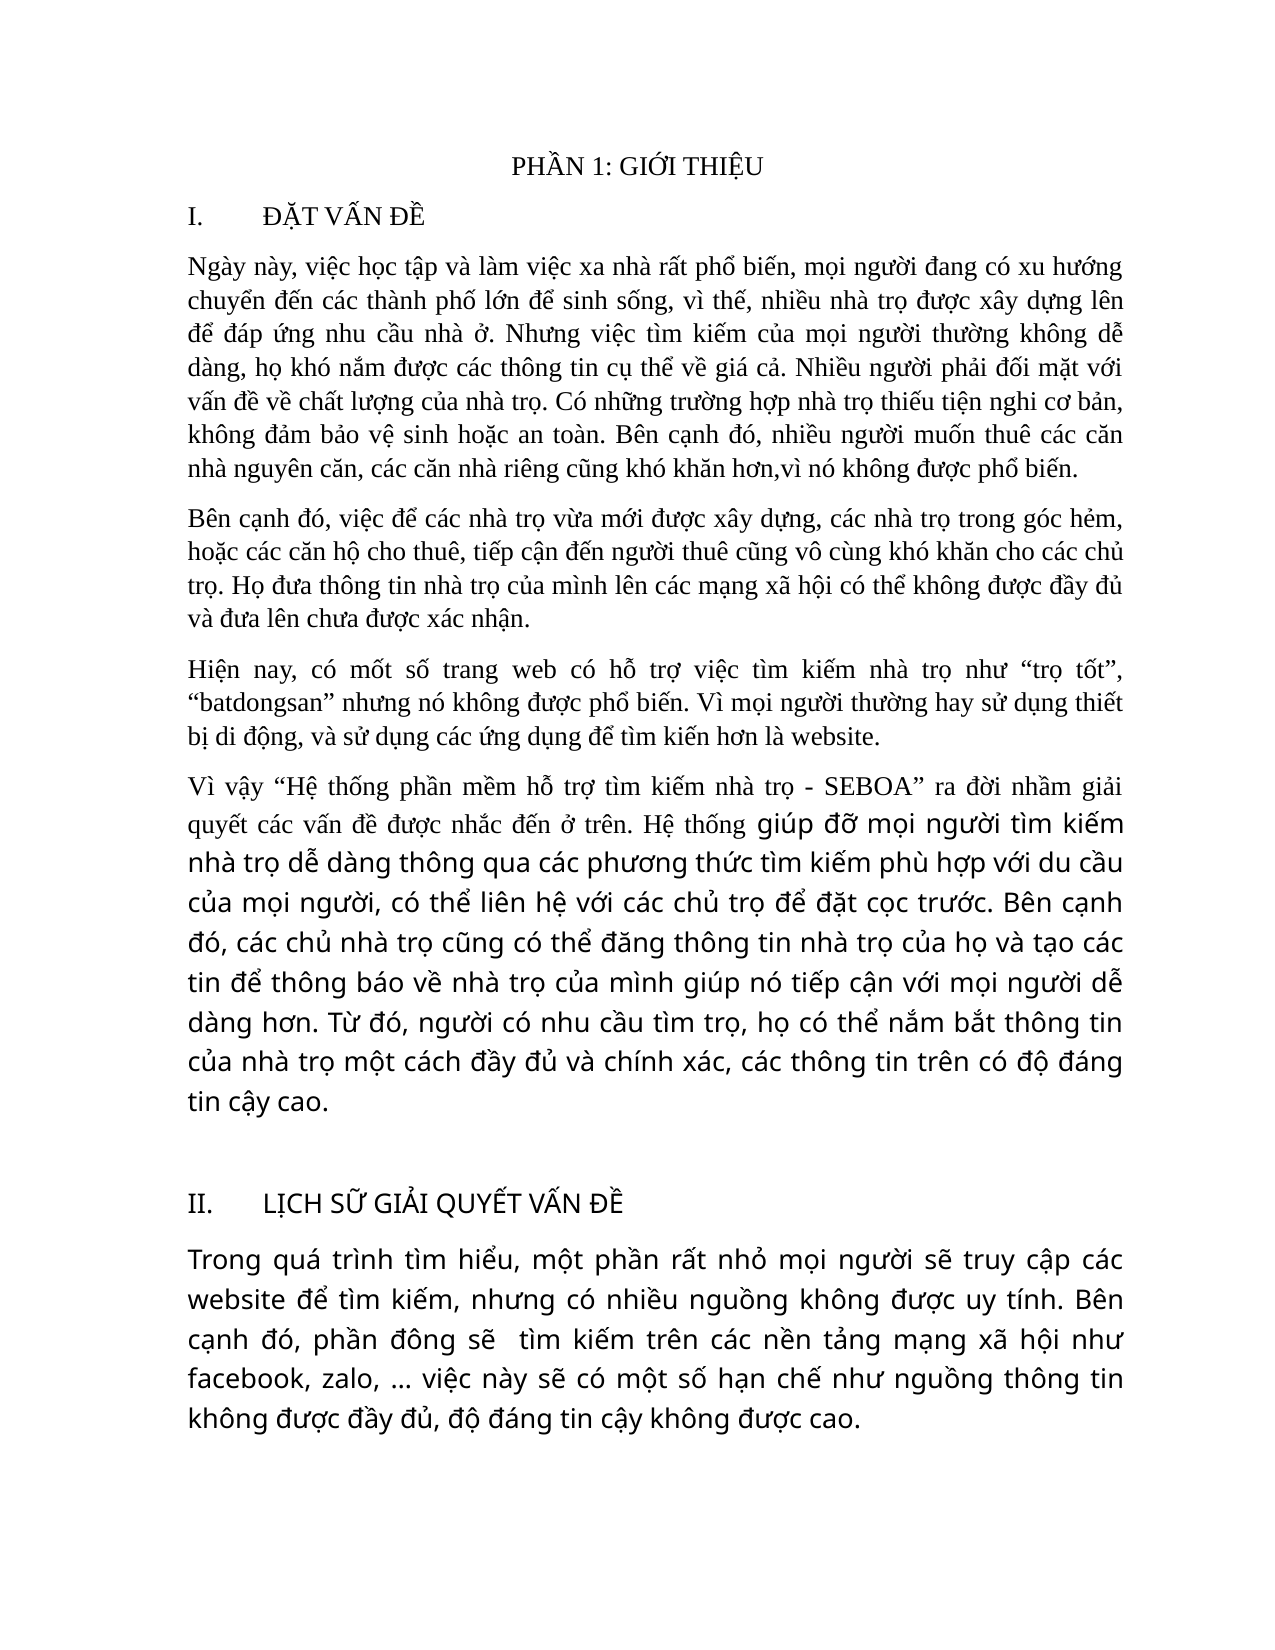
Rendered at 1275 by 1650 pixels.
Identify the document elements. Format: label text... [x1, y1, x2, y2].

list LỊCH SỮ GIẢI QUYẾT VẤN ĐỀ [187, 1184, 1125, 1221]
text Ngày này, việc học tập và làm việc xa nhà rất phổ biến, mọi người đang có xu hướng chuyển đến các thành phố lớn để sinh sống, vì thế, nhiều nhà trọ được xây dựng lên để đáp ứng nhu cầu nhà ở. Nhưng việc tìm kiếm của mọi người thường không dễ dàng, họ khó nắm được các thông tin cụ thể về giá cả. Nhiều người phải đối mặt với vấn đề về chất lượng của nhà trọ. Có những trường hợp nhà trọ thiếu tiện nghi cơ bản, không đảm bảo vệ sinh hoặc an toàn. Bên cạnh đó, nhiều người muốn thuê các căn nhà nguyên căn, các căn nhà riêng cũng khó khăn hơn,vì nó không được phổ biến. [187, 250, 1125, 483]
text Hiện nay, có mốt số trang web có hỗ trợ việc tìm kiếm nhà trọ như “trọ tốt”, “batdongsan” nhưng nó không được phổ biến. Vì mọi người thường hay sử dụng thiết bị di động, và sử dụng các ứng dụng để tìm kiến hơn là website. [187, 653, 1125, 751]
text Trong quá trình tìm hiểu, một phần rất nhỏ mọi người sẽ truy cập các website để tìm kiếm, nhưng có nhiều nguồng không được uy tính. Bên cạnh đó, phần đông sẽ tìm kiếm trên các nền tảng mạng xã hội như facebook, zalo, … việc này sẽ có một số hạn chế như nguồng thông tin không được đầy đủ, độ đáng tin cậy không được cao. [187, 1241, 1125, 1437]
list ĐẶT VẤN ĐỀ [187, 200, 1125, 231]
text Vì vậy “Hệ thống phần mềm hỗ trợ tìm kiếm nhà trọ - SEBOA” ra đời nhầm giải quyết các vấn đề được nhắc đến ở trên. Hệ thống giúp đỡ mọi người tìm kiếm nhà trọ dễ dàng thông qua các phương thức tìm kiếm phù hợp với du cầu của mọi người, có thể liên hệ với các chủ trọ để đặt cọc trước. Bên cạnh đó, các chủ nhà trọ cũng có thể đăng thông tin nhà trọ của họ và tạo các tin để thông báo về nhà trọ của mình giúp nó tiếp cận với mọi người dễ dàng hơn. Từ đó, người có nhu cầu tìm trọ, họ có thể nắm bắt thông tin của nhà trọ một cách đầy đủ và chính xác, các thông tin trên có độ đáng tin cậy cao. [187, 770, 1125, 1119]
text Bên cạnh đó, việc để các nhà trọ vừa mới được xây dựng, các nhà trọ trong góc hẻm, hoặc các căn hộ cho thuê, tiếp cận đến người thuê cũng vô cùng khó khăn cho các chủ trọ. Họ đưa thông tin nhà trọ của mình lên các mạng xã hội có thể không được đầy đủ và đưa lên chưa được xác nhận. [187, 502, 1125, 634]
text PHẦN 1: GIỚI THIỆU [150, 150, 1125, 181]
